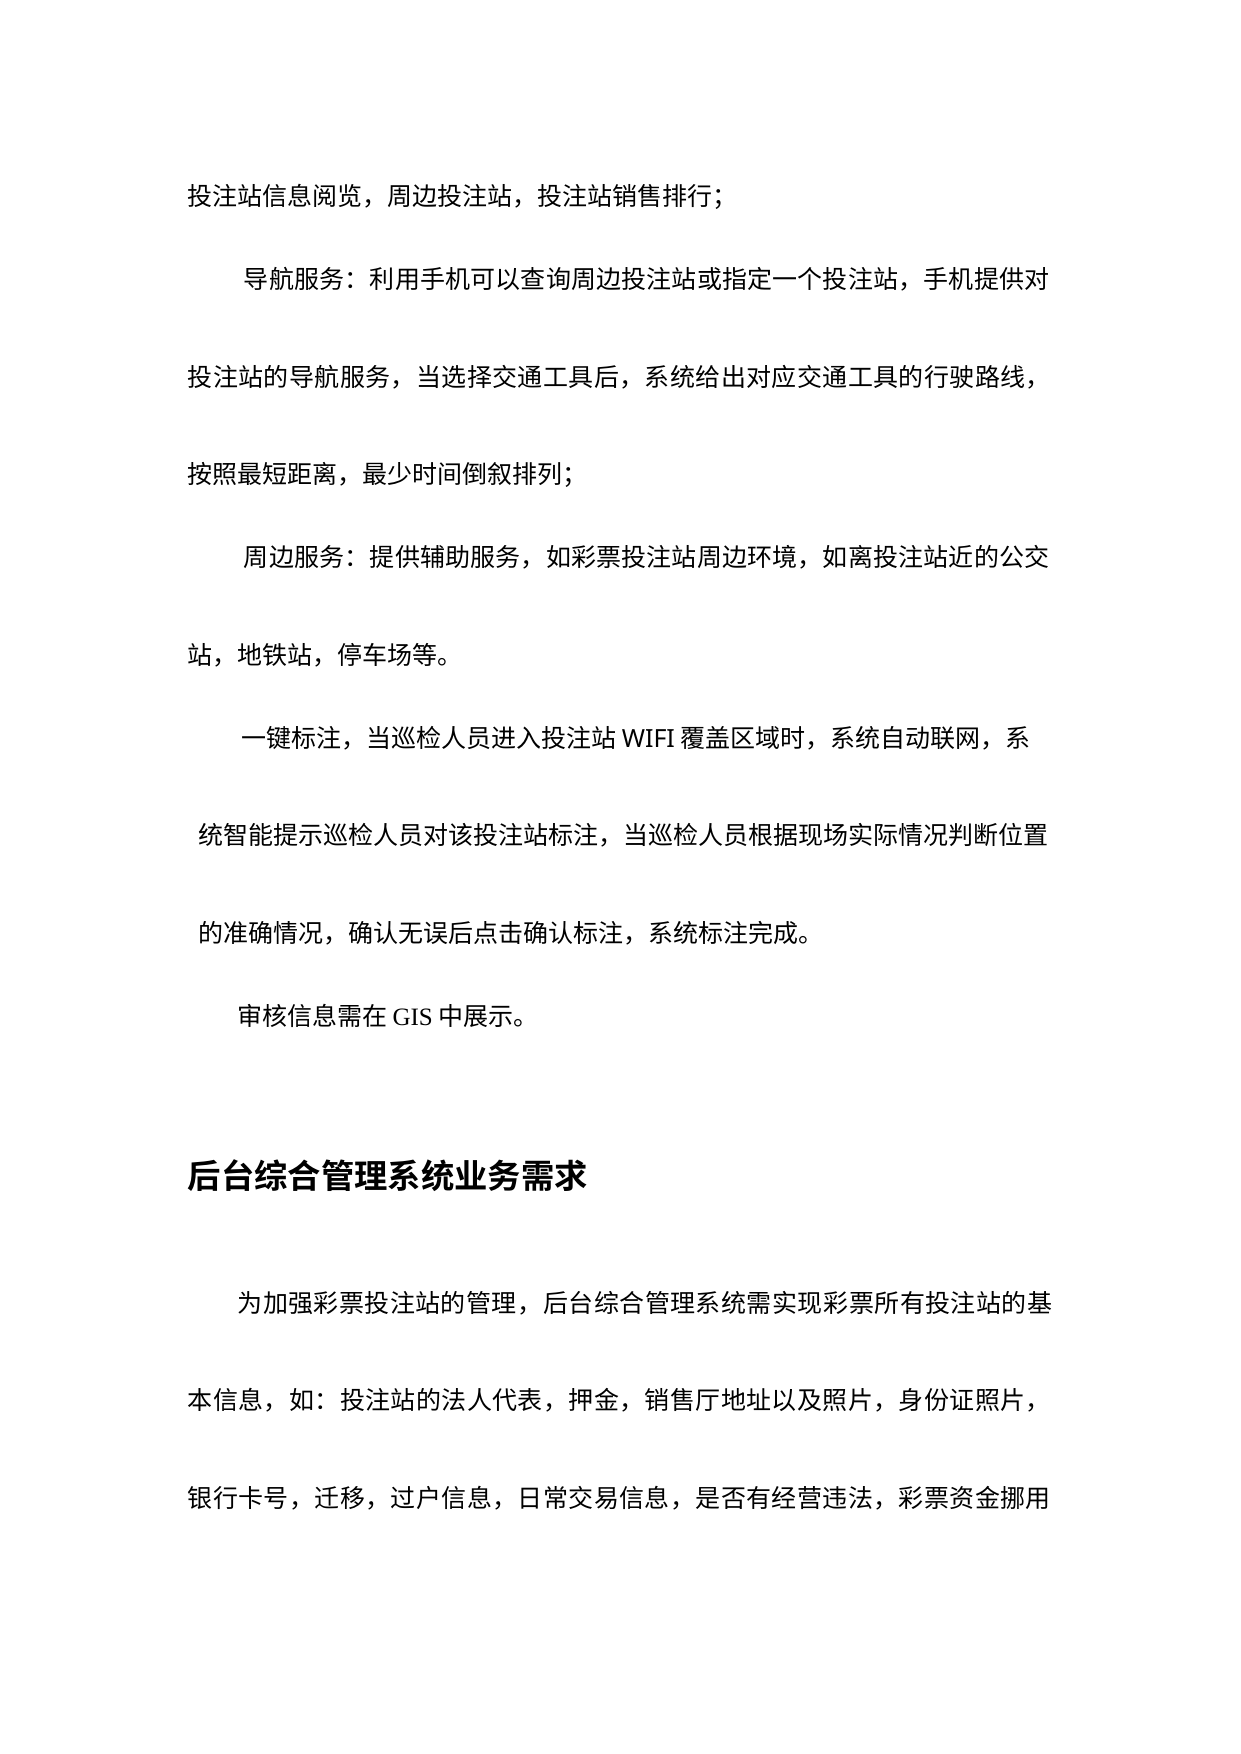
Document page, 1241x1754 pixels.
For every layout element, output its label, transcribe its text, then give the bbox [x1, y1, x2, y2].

subtitle 后台综合管理系统业务需求 [187, 1142, 1053, 1207]
text 审核信息需在GIS中展示。 [187, 982, 1053, 1047]
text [187, 1269, 1053, 1529]
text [187, 162, 1053, 227]
text 导航服务：利用手机可以查询周边投注站或指定一个投注站，手机提供对投注站的导航服务，当选择交通工具后，系统给出对应交通工具的行驶路线，按照最短距离，最少时间倒叙排列； [187, 245, 1053, 505]
text 一键标注，当巡检人员进入投注站WIFI覆盖区域时，系统自动联网，系统智能提示巡检人员对该投注站标注，当巡检人员根据现场实际情况判断位置的准确情况，确认无误后点击确认标注，系统标注完成。 [198, 704, 1053, 964]
text 周边服务：提供辅助服务，如彩票投注站周边环境，如离投注站近的公交站，地铁站，停车场等。 [187, 523, 1053, 686]
